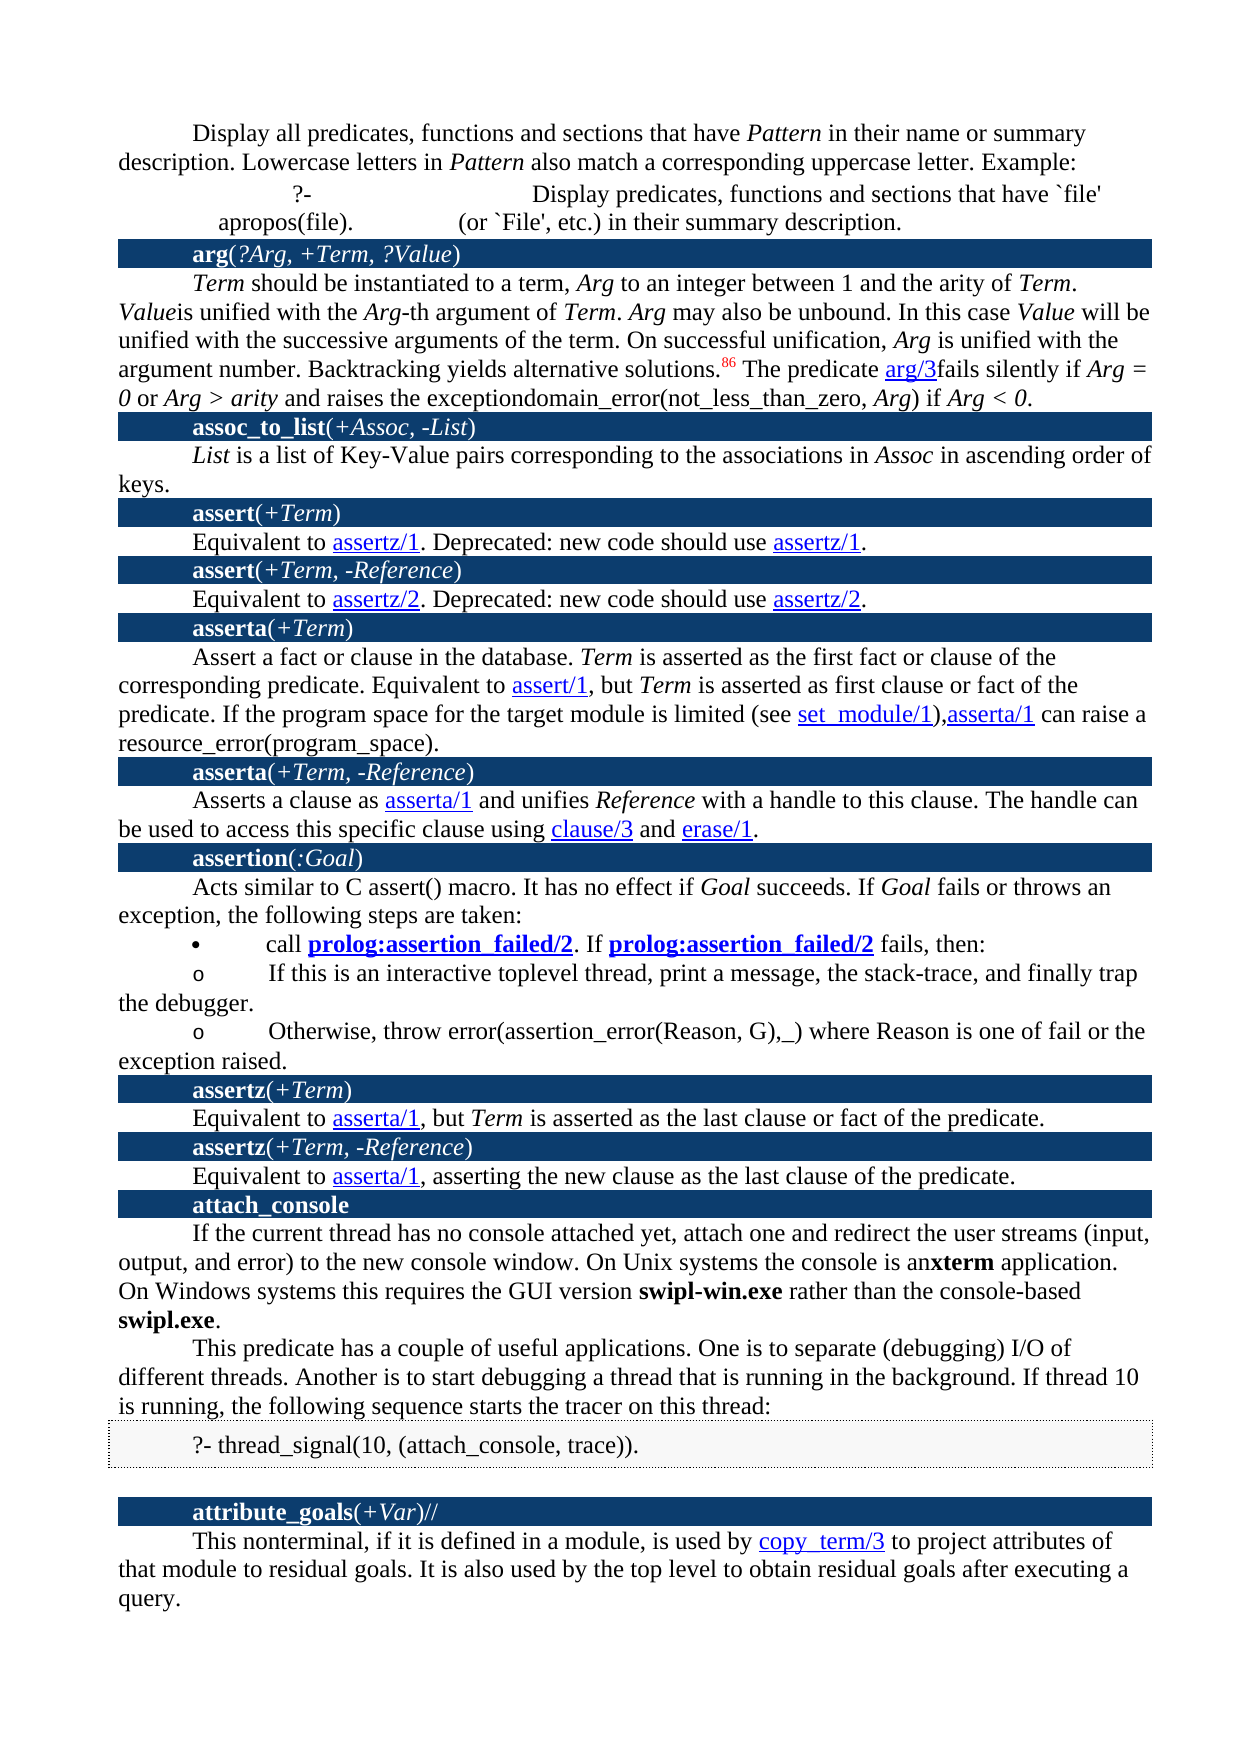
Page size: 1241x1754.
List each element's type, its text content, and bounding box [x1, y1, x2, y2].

text Equivalent to asserta/1, asserting the new clause as the last clause of the predicate. [118, 1161, 1152, 1190]
text assert(+Term, -Reference) [118, 556, 1152, 584]
text assertion(:Goal) [118, 843, 1152, 872]
text asserta(+Term, -Reference) [118, 757, 1152, 786]
list Otherwise, throw error(assertion_error(Reason, G),_) where Reason is one of fail or the exception raised. [118, 1016, 1152, 1075]
text assertz(+Term, -Reference) [118, 1132, 1152, 1161]
text Acts similar to C assert() macro. It has no effect if Goal succeeds. If Goal fails or throws an exception, the following steps are taken: [118, 872, 1152, 929]
text ?- thread_signal(10, (attach_console, trace)). [108, 1420, 1153, 1468]
text If the current thread has no console attached yet, attach one and redirect the user streams (input, output, and error) to the new console window. On Unix systems the console is anxterm application. On Windows systems this requires the GUI version swipl-win.exe rather than the console-based swipl.exe. [118, 1218, 1152, 1333]
text Equivalent to asserta/1, but Term is asserted as the last clause or fact of the predicate. [118, 1103, 1152, 1132]
text assertz(+Term) [118, 1075, 1152, 1103]
text Assert a fact or clause in the database. Term is asserted as the first fact or clause of the corresponding predicate. Equivalent to assert/1, but Term is asserted as first clause or fact of the predicate. If the program space for the target module is limited (see set_module/1),asserta/1 can raise a resource_error(program_space). [118, 642, 1152, 757]
text assoc_to_list(+Assoc, -List) [118, 412, 1152, 441]
list call prolog:assertion_failed/2. If prolog:assertion_failed/2 fails, then: [118, 929, 1152, 958]
text Term should be instantiated to a term, Arg to an integer between 1 and the arity of Term. Valueis unified with the Arg-th argument of Term. Arg may also be unbound. In this case Value will be unified with the successive arguments of the term. On successful unification, Arg is unified with the argument number. Backtracking yields alternative solutions.86 The predicate arg/3fails silently if Arg = 0 or Arg > arity and raises the exceptiondomain_error(not_less_than_zero, Arg) if Arg < 0. [118, 268, 1152, 412]
list If this is an interactive toplevel thread, print a message, the stack-trace, and finally trap the debugger. [118, 958, 1152, 1016]
text Equivalent to assertz/2. Deprecated: new code should use assertz/2. [118, 584, 1152, 613]
text Equivalent to assertz/1. Deprecated: new code should use assertz/1. [118, 527, 1152, 556]
text Asserts a clause as asserta/1 and unifies Reference with a handle to this clause. The handle can be used to access this specific clause using clause/3 and erase/1. [118, 786, 1152, 843]
text This nonterminal, if it is defined in a module, is used by copy_term/3 to project attributes of that module to residual goals. It is also used by the top level to obtain residual goals after executing a query. [118, 1526, 1152, 1612]
text asserta(+Term) [118, 613, 1152, 642]
text This predicate has a couple of useful applications. One is to separate (debugging) I/O of different threads. Another is to start debugging a thread that is running in the background. If thread 10 is running, the following sequence starts the tracer on this thread: [118, 1333, 1152, 1420]
text attach_console [118, 1190, 1152, 1218]
text assert(+Term) [118, 498, 1152, 527]
text arg(?Arg, +Term, ?Value) [118, 239, 1152, 268]
text Display all predicates, functions and sections that have Pattern in their name or summary description. Lowercase letters in Pattern also match a corresponding uppercase letter. Example: [118, 118, 1152, 176]
text attribute_goals(+Var)// [118, 1497, 1152, 1526]
text List is a list of Key-Value pairs corresponding to the associations in Assoc in ascending order of keys. [118, 441, 1152, 498]
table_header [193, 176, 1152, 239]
